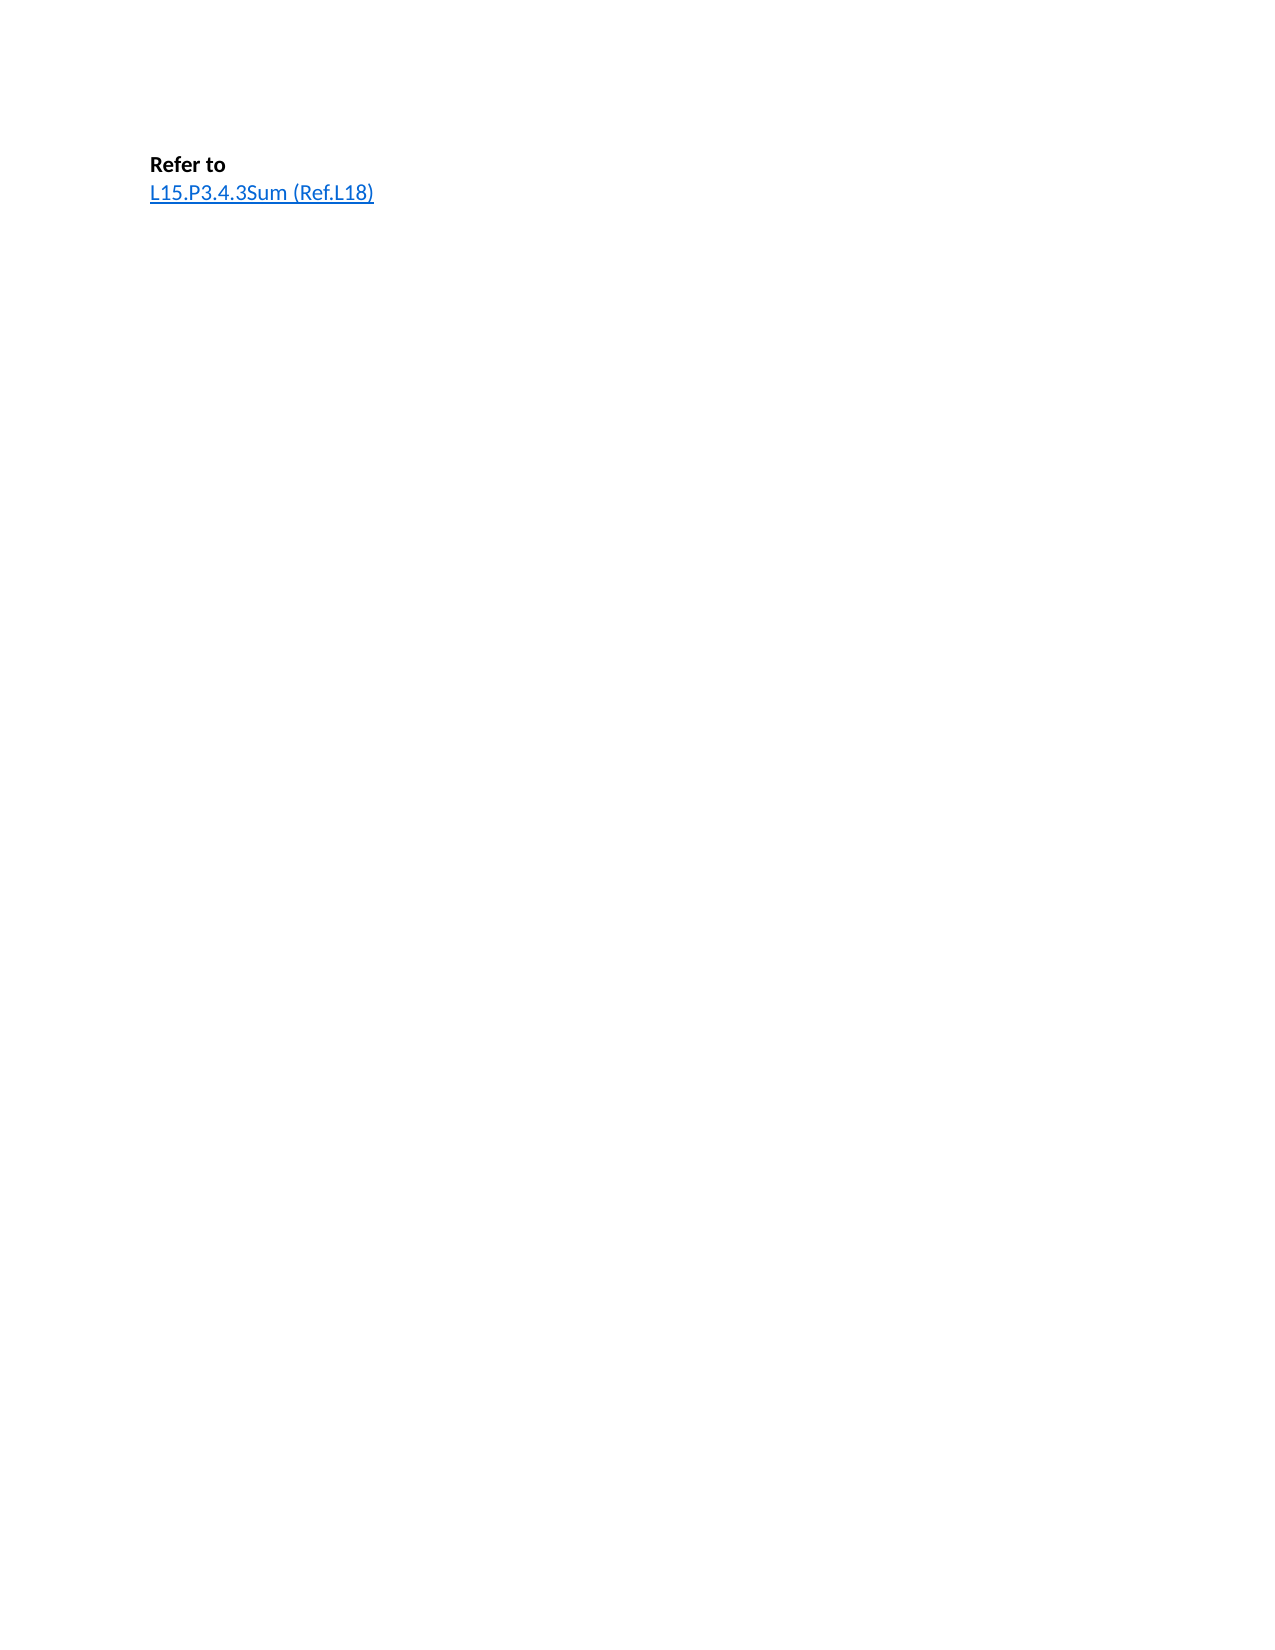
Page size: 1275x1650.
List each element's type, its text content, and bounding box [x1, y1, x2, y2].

text L15.P3.4.3Sum (Ref.L18) [150, 178, 1125, 206]
text Refer to [150, 150, 1125, 178]
